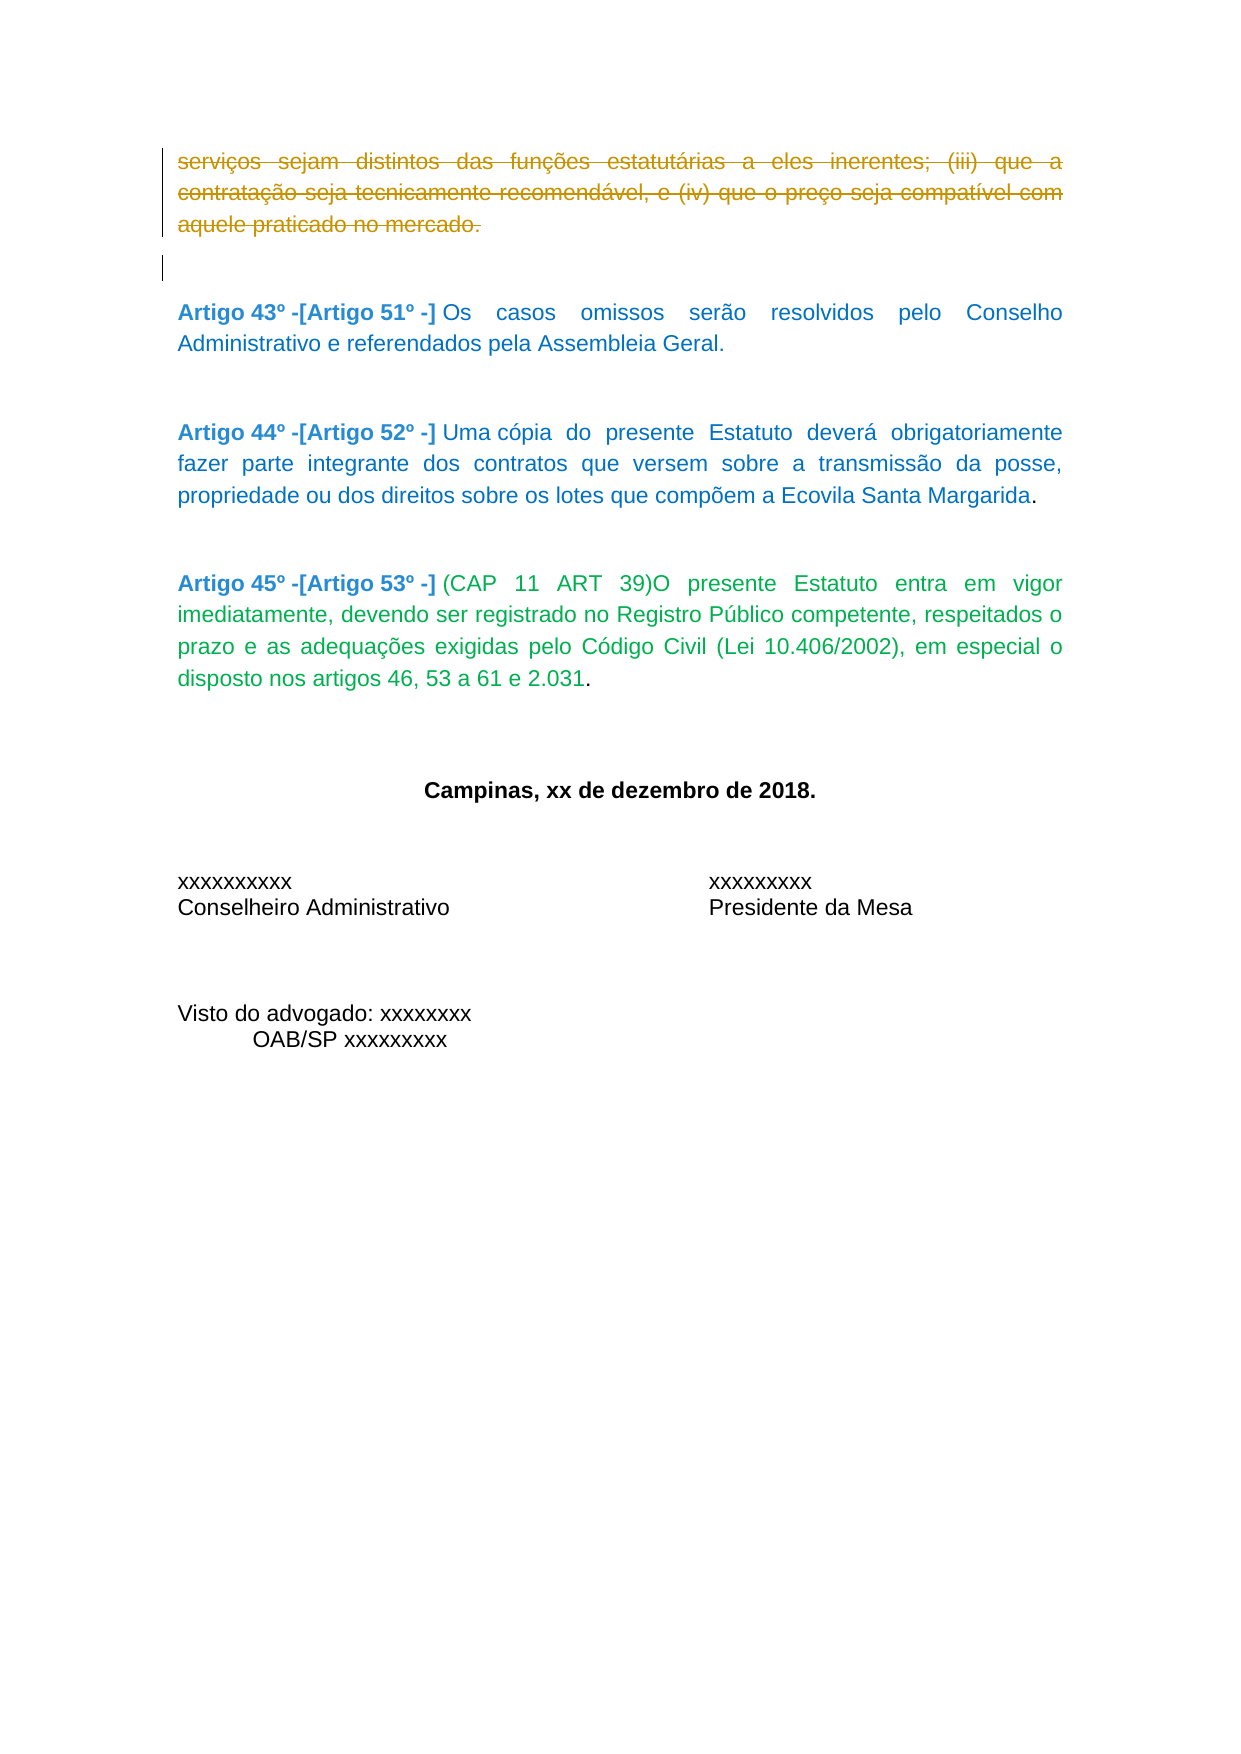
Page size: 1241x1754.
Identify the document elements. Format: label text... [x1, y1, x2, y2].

text OAB/SP xxxxxxxxx [177, 1026, 1063, 1052]
text Visto do advogado: xxxxxxxx [177, 999, 1063, 1026]
list Uma cópia do presente Estatuto deverá obrigatoriamente fazer parte integrante dos contratos que versem sobre a transmissão da posse, propriedade ou dos direitos sobre os lotes que compõem a Ecovila Santa Margarida. [177, 418, 1063, 508]
text Campinas, xx de dezembro de 2018. [177, 777, 1063, 803]
list (CAP 11 ART 39)O presente Estatuto entra em vigor imediatamente, devendo ser registrado no Registro Público competente, respeitados o prazo e as adequações exigidas pelo Código Civil (Lei 10.406/2002), em especial o disposto nos artigos 46, 53 a 61 e 2.031. [177, 570, 1063, 691]
text Conselheiro Administrativo Presidente da Mesa [177, 894, 1063, 920]
text xxxxxxxxxx xxxxxxxxx [177, 868, 1063, 894]
list Os casos omissos serão resolvidos pelo Conselho Administrativo e referendados pela Assembleia Geral. [177, 299, 1063, 357]
